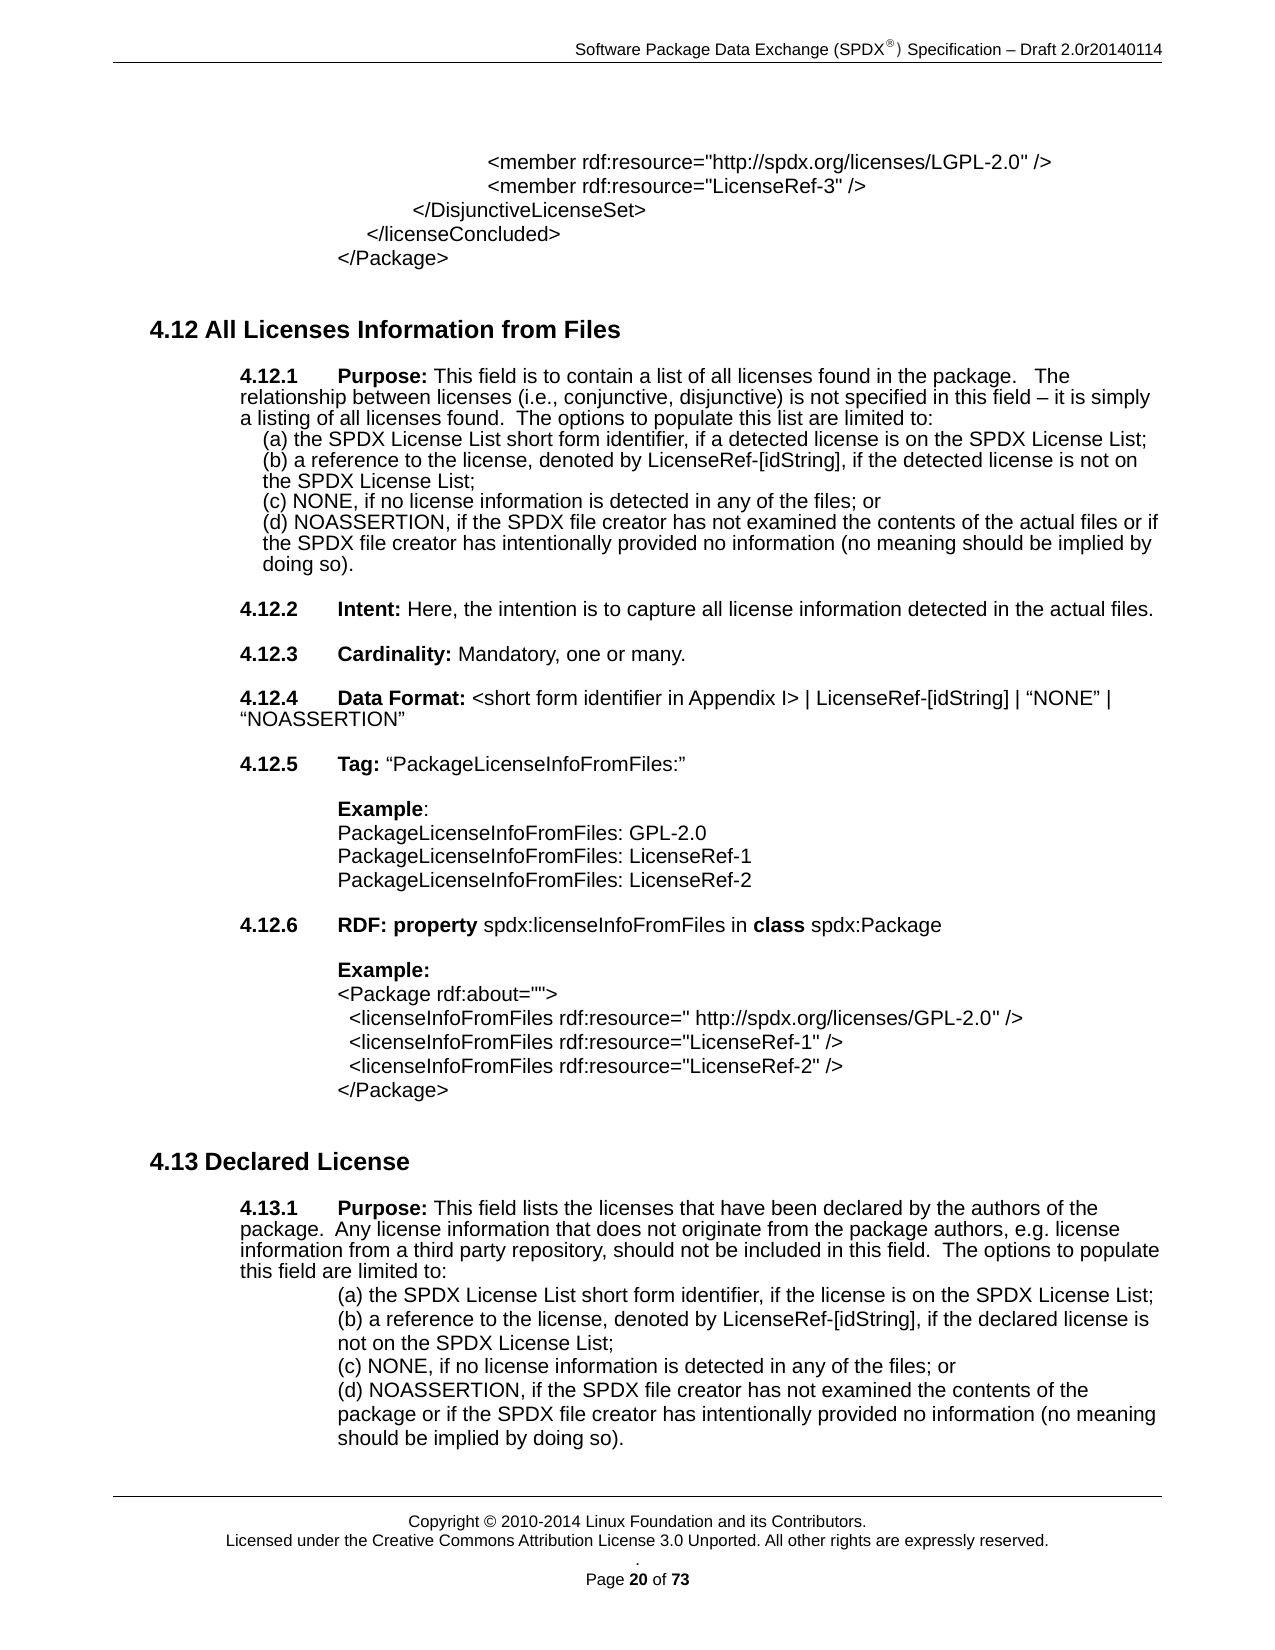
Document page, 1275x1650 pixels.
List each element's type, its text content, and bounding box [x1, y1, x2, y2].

text PackageLicenseInfoFromFiles: GPL-2.0 [337, 820, 1162, 844]
text 4.12.6 RDF: property spdx:licenseInfoFromFiles in class spdx:Package [240, 916, 1162, 937]
text (d) NOASSERTION, if the SPDX file creator has not examined the contents of the package or if the SPDX file creator has intentionally provided no information (no meaning should be implied by doing so). [337, 1378, 1162, 1450]
text <licenseInfoFromFiles rdf:resource=" http://spdx.org/licenses/GPL-2.0 HYPERLINK "http://spdx.org/licenses/GPL-2.0" http://spdx.org/licenses/GPL-2.0" /> [112, 1006, 1162, 1030]
text 4.12.5 Tag: “PackageLicenseInfoFromFiles:” [240, 755, 1162, 776]
text 4.13.1 Purpose: This field lists the licenses that have been declared by the authors of the package. Any license information that does not originate from the package authors, e.g. license information from a third party repository, should not be included in this field. The options to populate this field are limited to: [240, 1199, 1162, 1282]
text <member rdf:resource="LicenseRef-3" /> [112, 174, 1162, 198]
text 4.12.2 Intent: Here, the intention is to capture all license information detected in the actual files. [240, 599, 1162, 620]
text Example: [337, 961, 1162, 982]
subtitle 4.12 All Licenses Information from Files [142, 314, 1162, 343]
text PackageLicenseInfoFromFiles: LicenseRef-1 [337, 844, 1162, 868]
text <licenseInfoFromFiles rdf:resource="LicenseRef-2" /> [112, 1054, 1162, 1078]
text (a) the SPDX License List short form identifier, if a detected license is on the SPDX License List; [262, 430, 1162, 451]
text 4.12.1 Purpose: This field is to contain a list of all licenses found in the package. The relationship between licenses (i.e., conjunctive, disjunctive) is not specified in this field – it is simply a listing of all licenses found. The options to populate this list are limited to: [240, 367, 1162, 430]
text </Package> [112, 246, 1162, 270]
subtitle 4.13 Declared License [142, 1146, 1162, 1175]
text Example: [337, 799, 1162, 820]
text 4.12.4 Data Format: <short form identifier in Appendix I> | LicenseRef-[idString] | “NONE” | “NOASSERTION” [240, 689, 1162, 731]
text 4.12.3 Cardinality: Mandatory, one or many. [240, 644, 1162, 665]
text PackageLicenseInfoFromFiles: LicenseRef-2 [337, 868, 1162, 892]
text (c) NONE, if no license information is detected in any of the files; or [337, 1354, 1162, 1378]
text <Package rdf:about=""> [112, 982, 1162, 1006]
text </DisjunctiveLicenseSet> [112, 198, 1162, 222]
text (b) a reference to the license, denoted by LicenseRef-[idString], if the declared license is not on the SPDX License List; [337, 1306, 1162, 1354]
text <member rdf:resource="http://spdx.org/licenses/LGPL-2.0HYPERLINK "http://spdx.org/licenses/LGPL-2.0" http://spdx.org/licenses/LGPL-2.0" /> [112, 150, 1162, 174]
text </licenseConcluded> [112, 222, 1162, 246]
text </Package> [337, 1078, 1162, 1102]
text (c) NONE, if no license information is detected in any of the files; or [262, 492, 1162, 513]
text <licenseInfoFromFiles rdf:resource="LicenseRef-1" /> [112, 1030, 1162, 1054]
text (a) the SPDX License List short form identifier, if the license is on the SPDX License List; [337, 1282, 1162, 1306]
text (d) NOASSERTION, if the SPDX file creator has not examined the contents of the actual files or if the SPDX file creator has intentionally provided no information (no meaning should be implied by doing so). [262, 513, 1162, 576]
text (b) a reference to the license, denoted by LicenseRef-[idString], if the detected license is not on the SPDX License List; [262, 451, 1162, 492]
